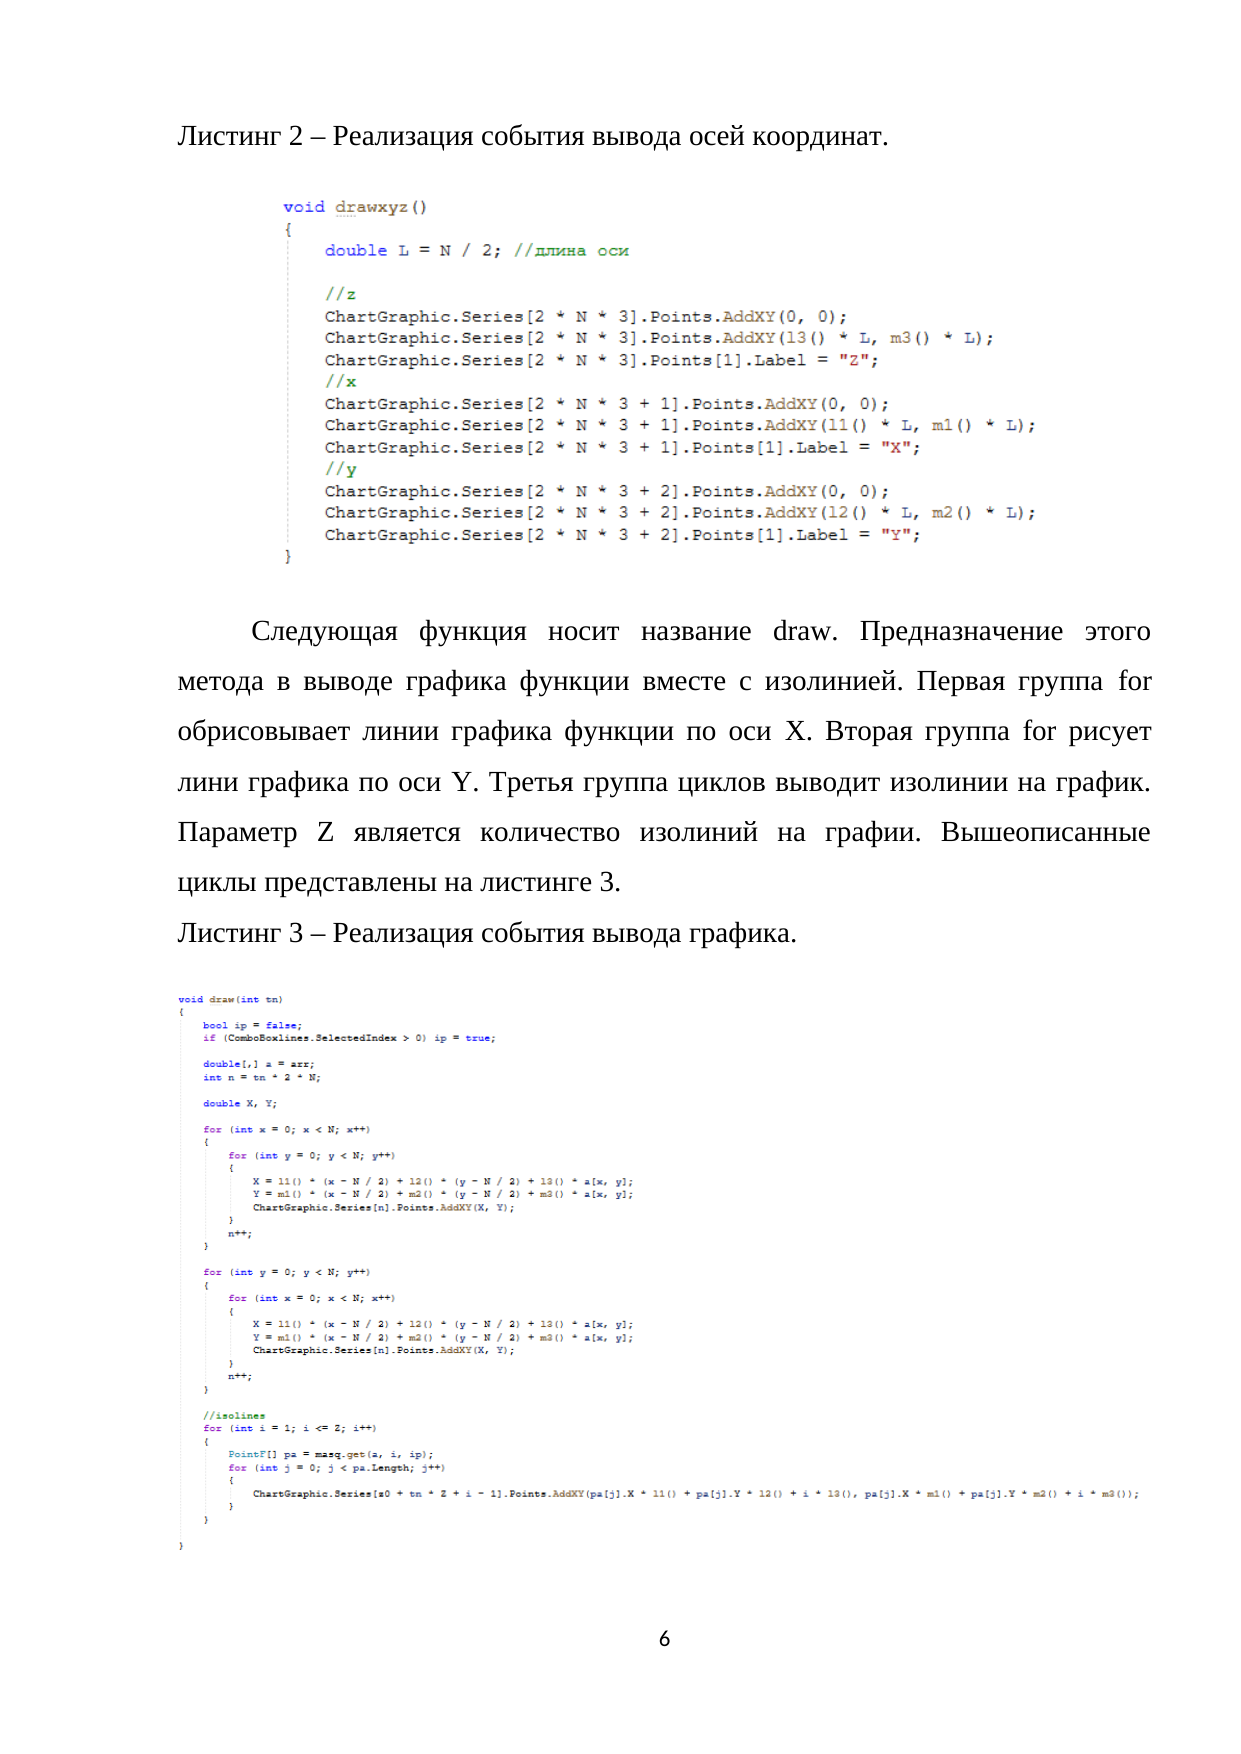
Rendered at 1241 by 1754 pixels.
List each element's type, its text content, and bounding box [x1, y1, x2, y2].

picture [177, 994, 1152, 1555]
text Листинг 2 – Реализация события вывода осей координат. [177, 118, 1152, 152]
text Листинг 3 – Реализация события вывода графика. [177, 915, 1152, 948]
text Следующая функция носит название draw. Предназначение этого метода в выводе графика функции вместе с изолинией. Первая группа for обрисовывает линии графика функции по оси X. Вторая группа for рисует лини графика по оси Y. Третья группа циклов выводит изолинии на график. Параметр Z является количество изолиний на графии. Вышеописанные циклы представлены на листинге 3. [177, 613, 1152, 898]
picture [281, 197, 1048, 570]
